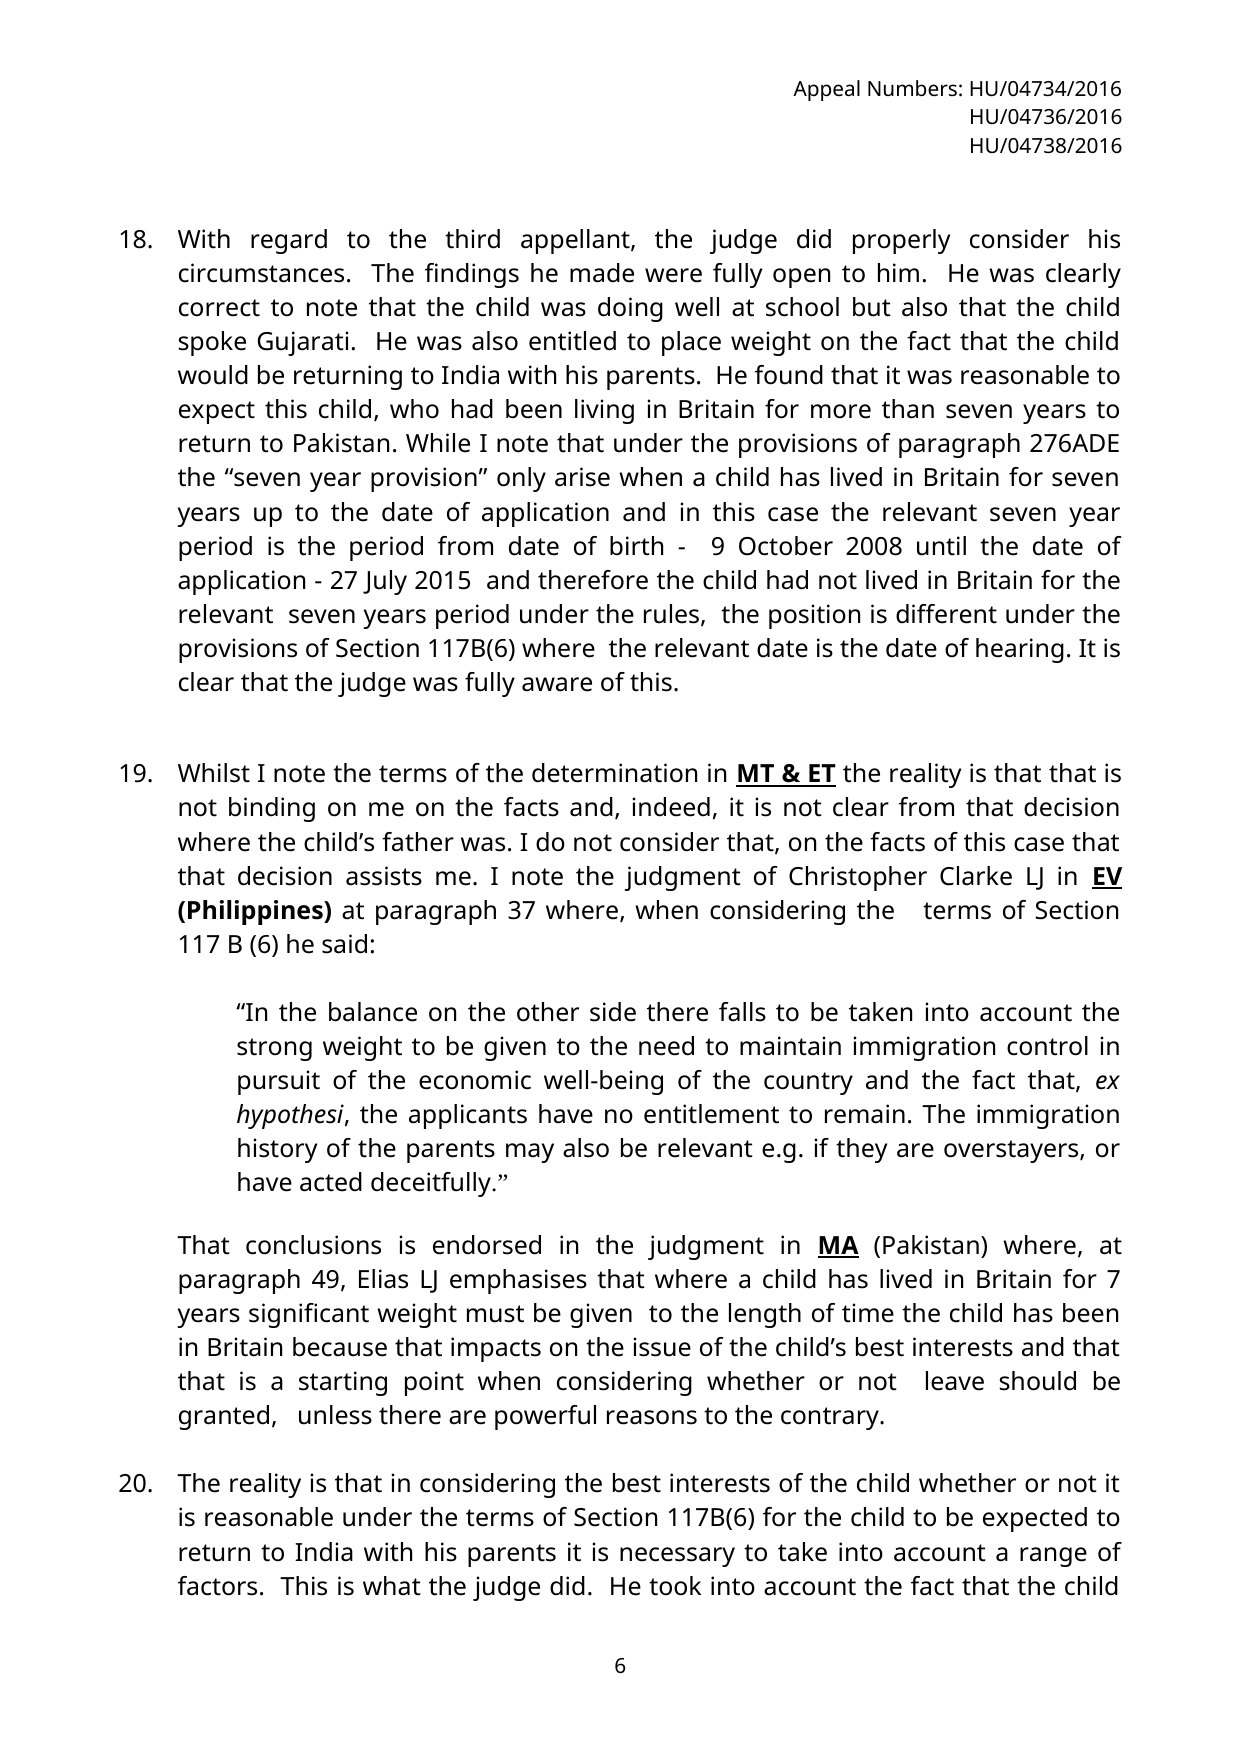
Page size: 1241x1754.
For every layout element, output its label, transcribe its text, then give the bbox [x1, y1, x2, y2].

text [118, 1466, 1122, 1602]
text That conclusions is endorsed in the judgment in MA (Pakistan) where, at paragraph 49, Elias LJ emphasises that where a child has lived in Britain for 7 years significant weight must be given to the length of time the child has been in Britain because that impacts on the issue of the child’s best interests and that that is a starting point when considering whether or not leave should be granted, unless there are powerful reasons to the contrary. [177, 1228, 1122, 1432]
text “In the balance on the other side there falls to be taken into account the strong weight to be given to the need to maintain immigration control in pursuit of the economic well-being of the country and the fact that, ex hypothesi, the applicants have no entitlement to remain. The immigration history of the parents may also be relevant e.g. if they are overstayers, or have acted deceitfully.” [236, 994, 1122, 1199]
text 19. Whilst I note the terms of the determination in MT & ET the reality is that that is not binding on me on the facts and, indeed, it is not clear from that decision where the child’s father was. I do not consider that, on the facts of this case that that decision assists me. I note the judgment of Christopher Clarke LJ in EV (Philippines) at paragraph 37 where, when considering the terms of Section 117 B (6) he said: [118, 756, 1122, 960]
text 18. With regard to the third appellant, the judge did properly consider his circumstances. The findings he made were fully open to him. He was clearly correct to note that the child was doing well at school but also that the child spoke Gujarati. He was also entitled to place weight on the fact that the child would be returning to with his parents. He found that it was reasonable to expect this child, who had been living in Britain for more than seven years to return to Pakistan. While I note that under the provisions of paragraph 276ADE the “seven year provision” only arise when a child has lived in Britain for seven years up to the date of application and in this case the relevant seven year period is the period from date of birth - 9 October 2008 until the date of application - 27 July 2015 and therefore the child had not lived in Britain for the relevant seven years period under the rules, the position is different under the provisions of Section 117B(6) where the relevant date is the date of hearing. It is clear that the judge was fully aware of this. [118, 222, 1122, 698]
